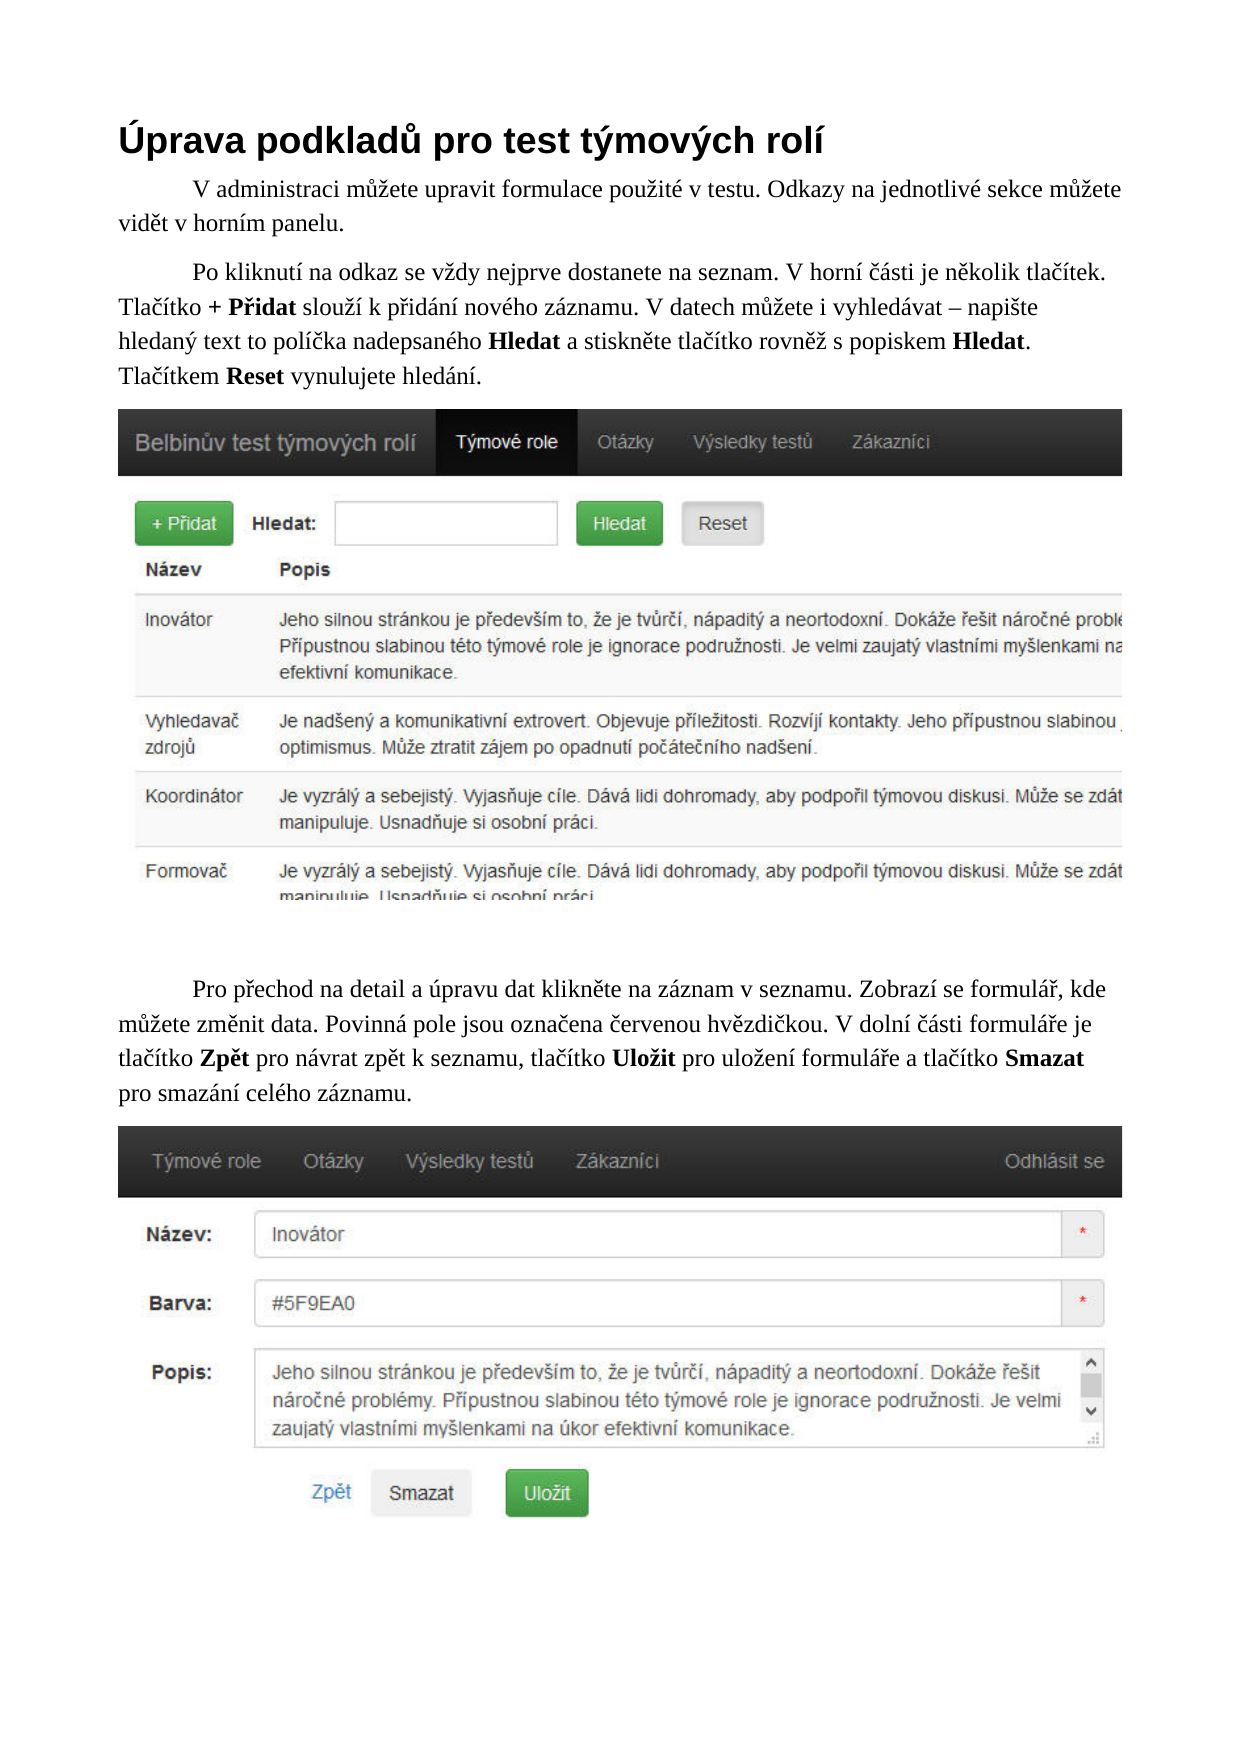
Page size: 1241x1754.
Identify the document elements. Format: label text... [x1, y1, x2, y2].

text Po kliknutí na odkaz se vždy nejprve dostanete na seznam. V horní části je několik tlačítek. Tlačítko + Přidat slouží k přidání nového záznamu. V datech můžete i vyhledávat – napište hledaný text to políčka nadepsaného Hledat a stiskněte tlačítko rovněž s popiskem Hledat. Tlačítkem Reset vynulujete hledání. [118, 257, 1122, 389]
text V administraci můžete upravit formulace použité v testu. Odkazy na jednotlivé sekce můžete vidět v horním panelu. [118, 174, 1122, 237]
picture [118, 409, 1123, 900]
subtitle Úprava podkladů pro test týmových rolí [118, 118, 1122, 161]
text Pro přechod na detail a úpravu dat klikněte na záznam v seznamu. Zobrazí se formulář, kde můžete změnit data. Povinná pole jsou označena červenou hvězdičkou. V dolní části formuláře je tlačítko Zpět pro návrat zpět k seznamu, tlačítko Uložit pro uložení formuláře a tlačítko Smazat pro smazání celého záznamu. [118, 974, 1122, 1107]
picture [118, 1126, 1123, 1534]
